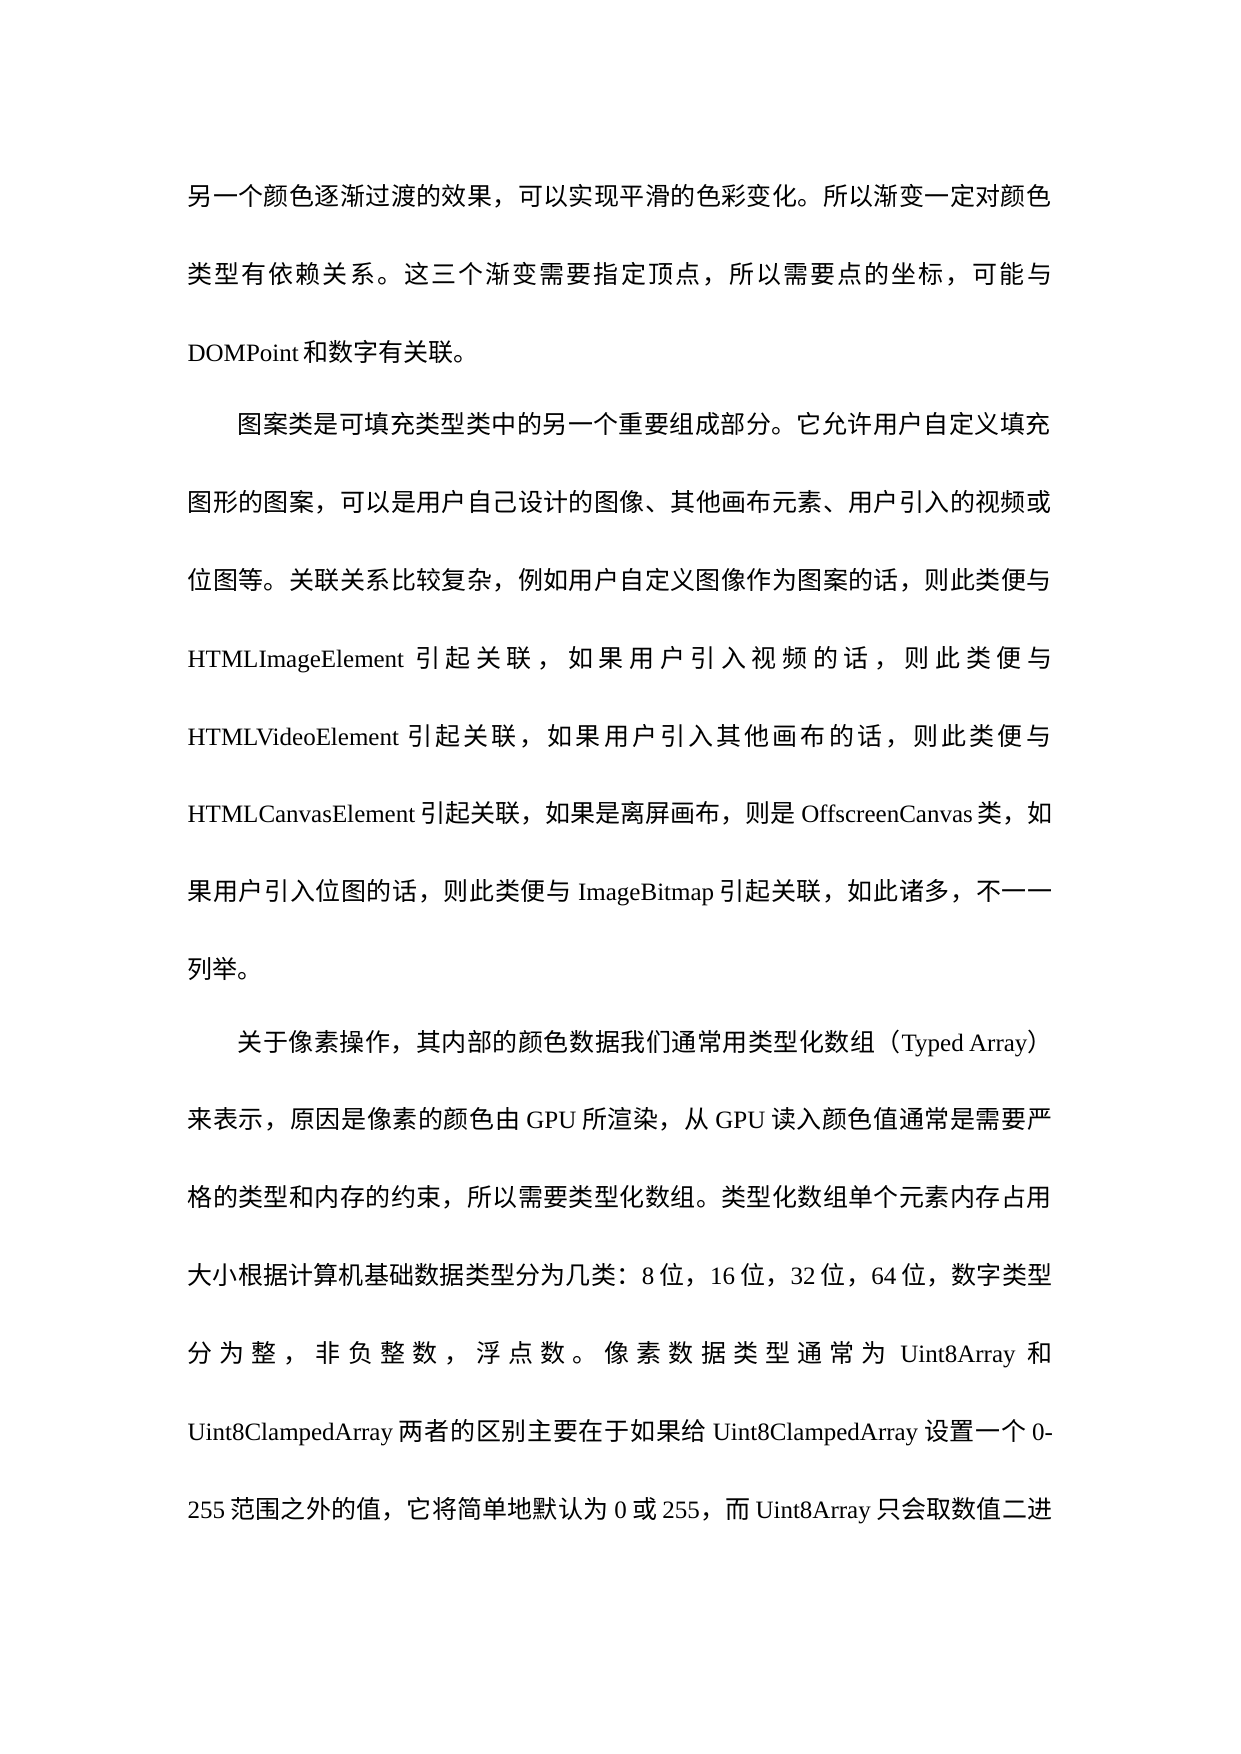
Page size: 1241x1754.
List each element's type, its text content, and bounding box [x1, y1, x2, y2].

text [187, 1008, 1053, 1540]
text 图案类是可填充类型类中的另一个重要组成部分。它允许用户自定义填充图形的图案，可以是用户自己设计的图像、其他画布元素、用户引入的视频或位图等。关联关系比较复杂，例如用户自定义图像作为图案的话，则此类便与HTMLImageElement引起关联，如果用户引入视频的话，则此类便与HTMLVideoElement引起关联，如果用户引入其他画布的话，则此类便与HTMLCanvasElement引起关联，如果是离屏画布，则是OffscreenCanvas类，如果用户引入位图的话，则此类便与ImageBitmap引起关联，如此诸多，不一一列举。 [187, 390, 1053, 1000]
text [187, 162, 1053, 383]
